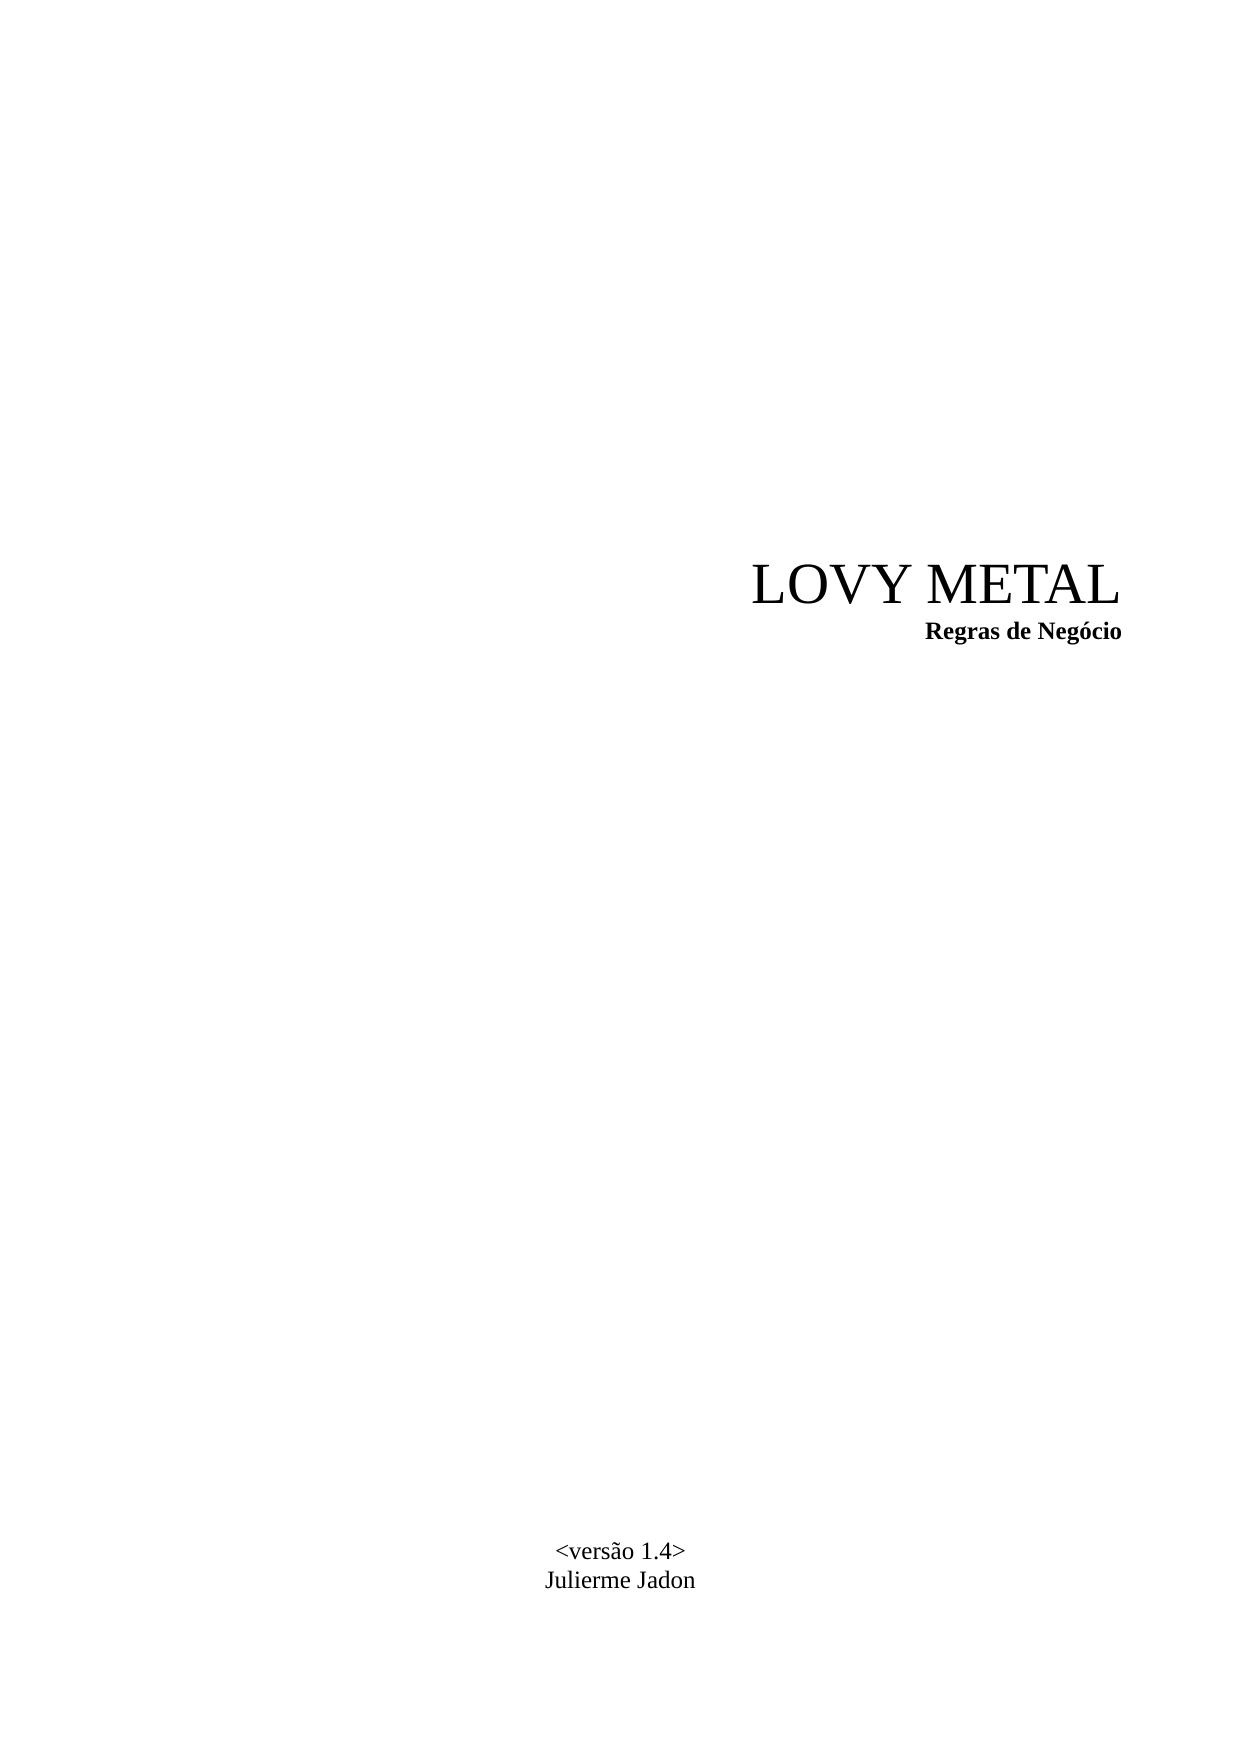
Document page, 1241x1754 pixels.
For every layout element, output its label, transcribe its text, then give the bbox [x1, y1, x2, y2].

text Julierme Jadon [118, 1565, 1122, 1594]
text LOVY METAL [118, 549, 1122, 616]
text Regras de Negócio [118, 616, 1122, 645]
text <versão 1.4> [118, 1536, 1122, 1565]
